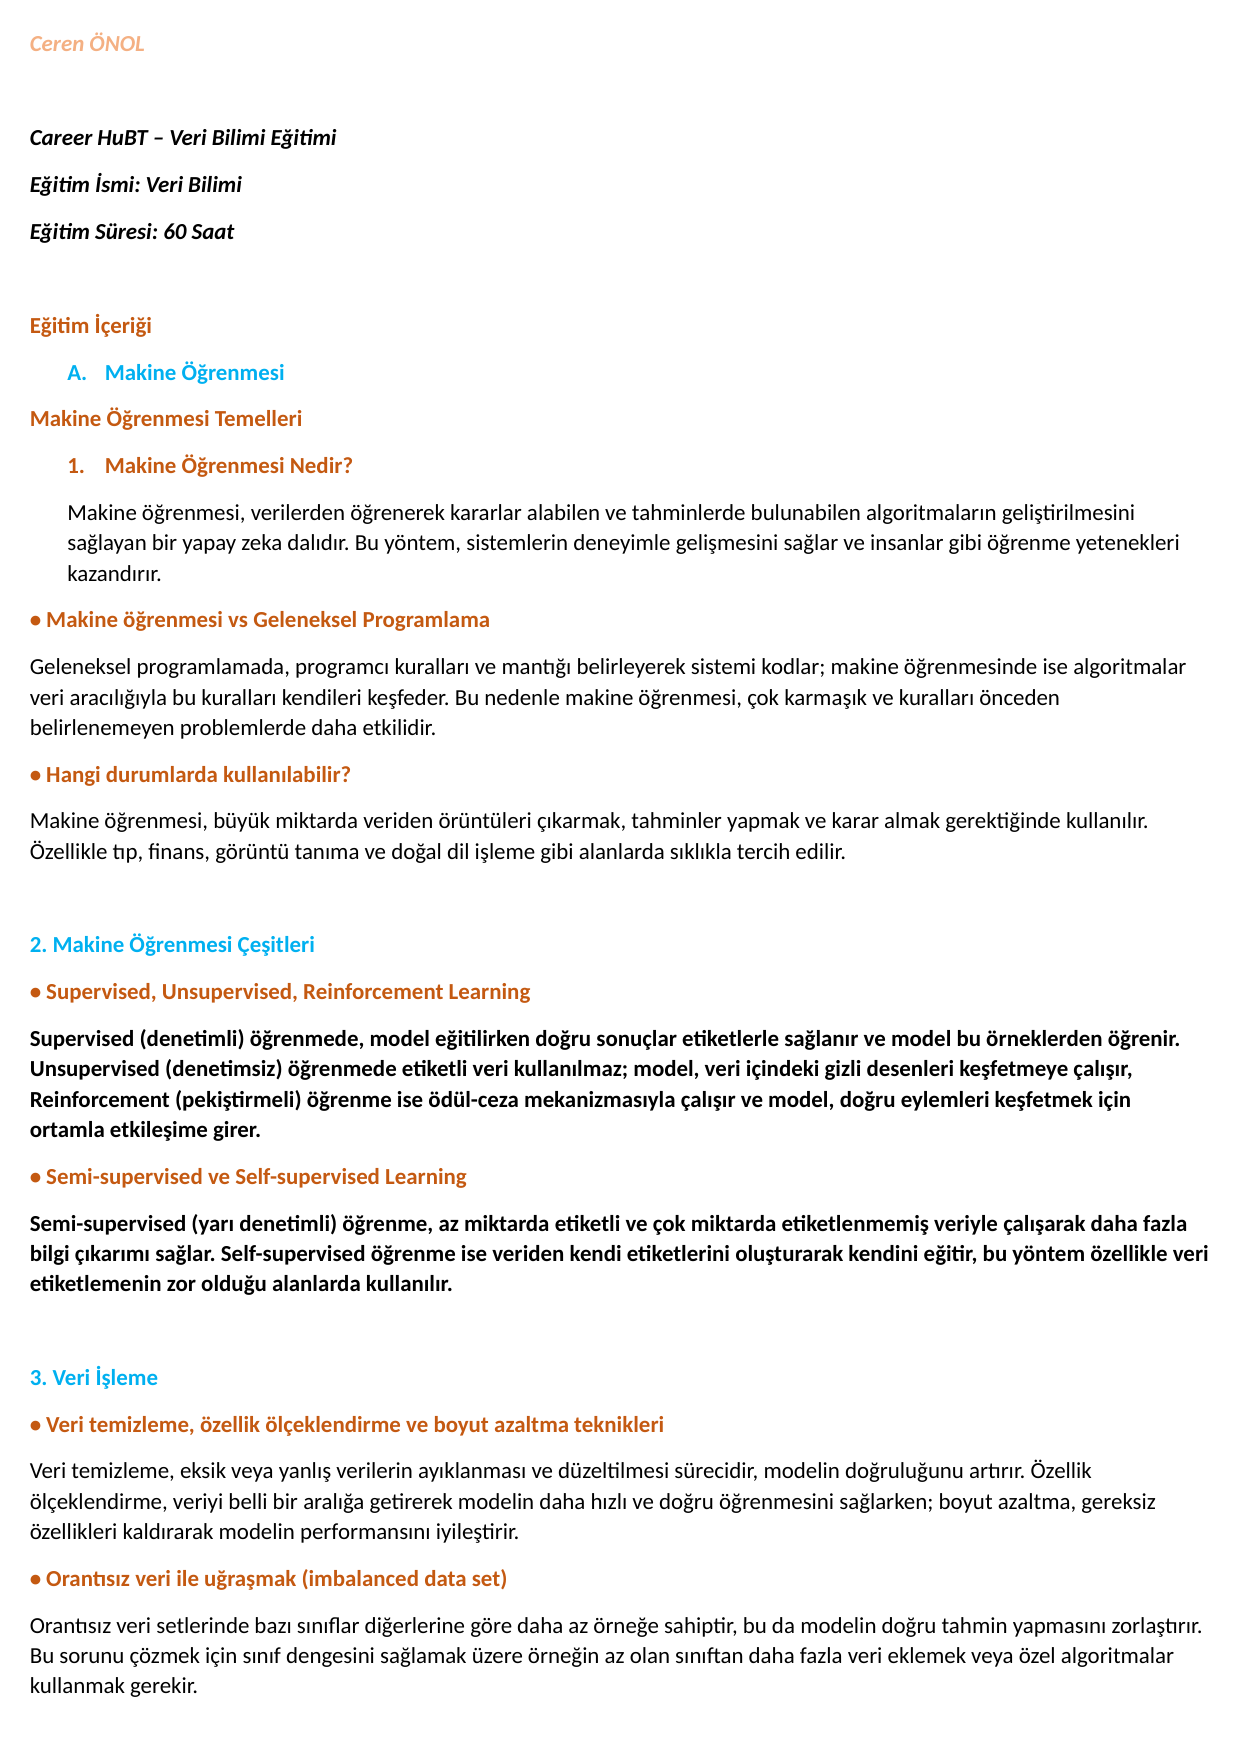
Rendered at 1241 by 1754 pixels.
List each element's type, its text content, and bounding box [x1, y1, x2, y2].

text Geleneksel programlamada, programcı kuralları ve mantığı belirleyerek sistemi kodlar; makine öğrenmesinde ise algoritmalar veri aracılığıyla bu kuralları kendileri keşfeder. Bu nedenle makine öğrenmesi, çok karmaşık ve kuralları önceden belirlenemeyen problemlerde daha etkilidir. [29, 652, 1211, 741]
text • Semi-supervised ve Self-supervised Learning [29, 1162, 1211, 1190]
text Orantısız veri setlerinde bazı sınıflar diğerlerine göre daha az örneğe sahiptir, bu da modelin doğru tahmin yapmasını zorlaştırır. Bu sorunu çözmek için sınıf dengesini sağlamak üzere örneğin az olan sınıftan daha fazla veri eklemek veya özel algoritmalar kullanmak gerekir. [29, 1611, 1211, 1699]
text Supervised (denetimli) öğrenmede, model eğitilirken doğru sonuçlar etiketlerle sağlanır ve model bu örneklerden öğrenir. Unsupervised (denetimsiz) öğrenmede etiketli veri kullanılmaz; model, veri içindeki gizli desenleri keşfetmeye çalışır, Reinforcement (pekiştirmeli) öğrenme ise ödül-ceza mekanizmasıyla çalışır ve model, doğru eylemleri keşfetmek için ortamla etkileşime girer. [29, 1024, 1211, 1143]
text Eğitim Süresi: 60 Saat [29, 217, 1211, 245]
text Makine Öğrenmesi Temelleri [29, 404, 1211, 433]
list Makine Öğrenmesi Nedir? [67, 451, 1211, 479]
text Eğitim İsmi: Veri Bilimi [29, 170, 1211, 198]
text • Supervised, Unsupervised, Reinforcement Learning [29, 977, 1211, 1006]
text Veri temizleme, eksik veya yanlış verilerin ayıklanması ve düzeltilmesi sürecidir, modelin doğruluğunu artırır. Özellik ölçeklendirme, veriyi belli bir aralığa getirerek modelin daha hızlı ve doğru öğrenmesini sağlarken; boyut azaltma, gereksiz özellikleri kaldırarak modelin performansını iyileştirir. [29, 1457, 1211, 1545]
text • Orantısız veri ile uğraşmak (imbalanced data set) [29, 1564, 1211, 1592]
text Career HuBT – Veri Bilimi Eğitimi [29, 123, 1211, 151]
text • Makine öğrenmesi vs Geleneksel Programlama [29, 606, 1211, 634]
text Eğitim İçeriği [29, 311, 1211, 339]
text Makine öğrenmesi, büyük miktarda veriden örüntüleri çıkarmak, tahminler yapmak ve karar almak gerektiğinde kullanılır. Özellikle tıp, finans, görüntü tanıma ve doğal dil işleme gibi alanlarda sıklıkla tercih edilir. [29, 807, 1211, 865]
text 2. Makine Öğrenmesi Çeşitleri [29, 931, 1211, 959]
list Makine Öğrenmesi [67, 358, 1211, 386]
text • Veri temizleme, özellik ölçeklendirme ve boyut azaltma teknikleri [29, 1410, 1211, 1438]
text Makine öğrenmesi, verilerden öğrenerek kararlar alabilen ve tahminlerde bulunabilen algoritmaların geliştirilmesini sağlayan bir yapay zeka dalıdır. Bu yöntem, sistemlerin deneyimle gelişmesini sağlar ve insanlar gibi öğrenme yetenekleri kazandırır. [67, 498, 1211, 587]
text Ceren ÖNOL [29, 29, 1211, 58]
text • Hangi durumlarda kullanılabilir? [29, 760, 1211, 788]
text Semi-supervised (yarı denetimli) öğrenme, az miktarda etiketli ve çok miktarda etiketlenmemiş veriyle çalışarak daha fazla bilgi çıkarımı sağlar. Self-supervised öğrenme ise veriden kendi etiketlerini oluşturarak kendini eğitir, bu yöntem özellikle veri etiketlemenin zor olduğu alanlarda kullanılır. [29, 1209, 1211, 1297]
text 3. Veri İşleme [29, 1363, 1211, 1391]
